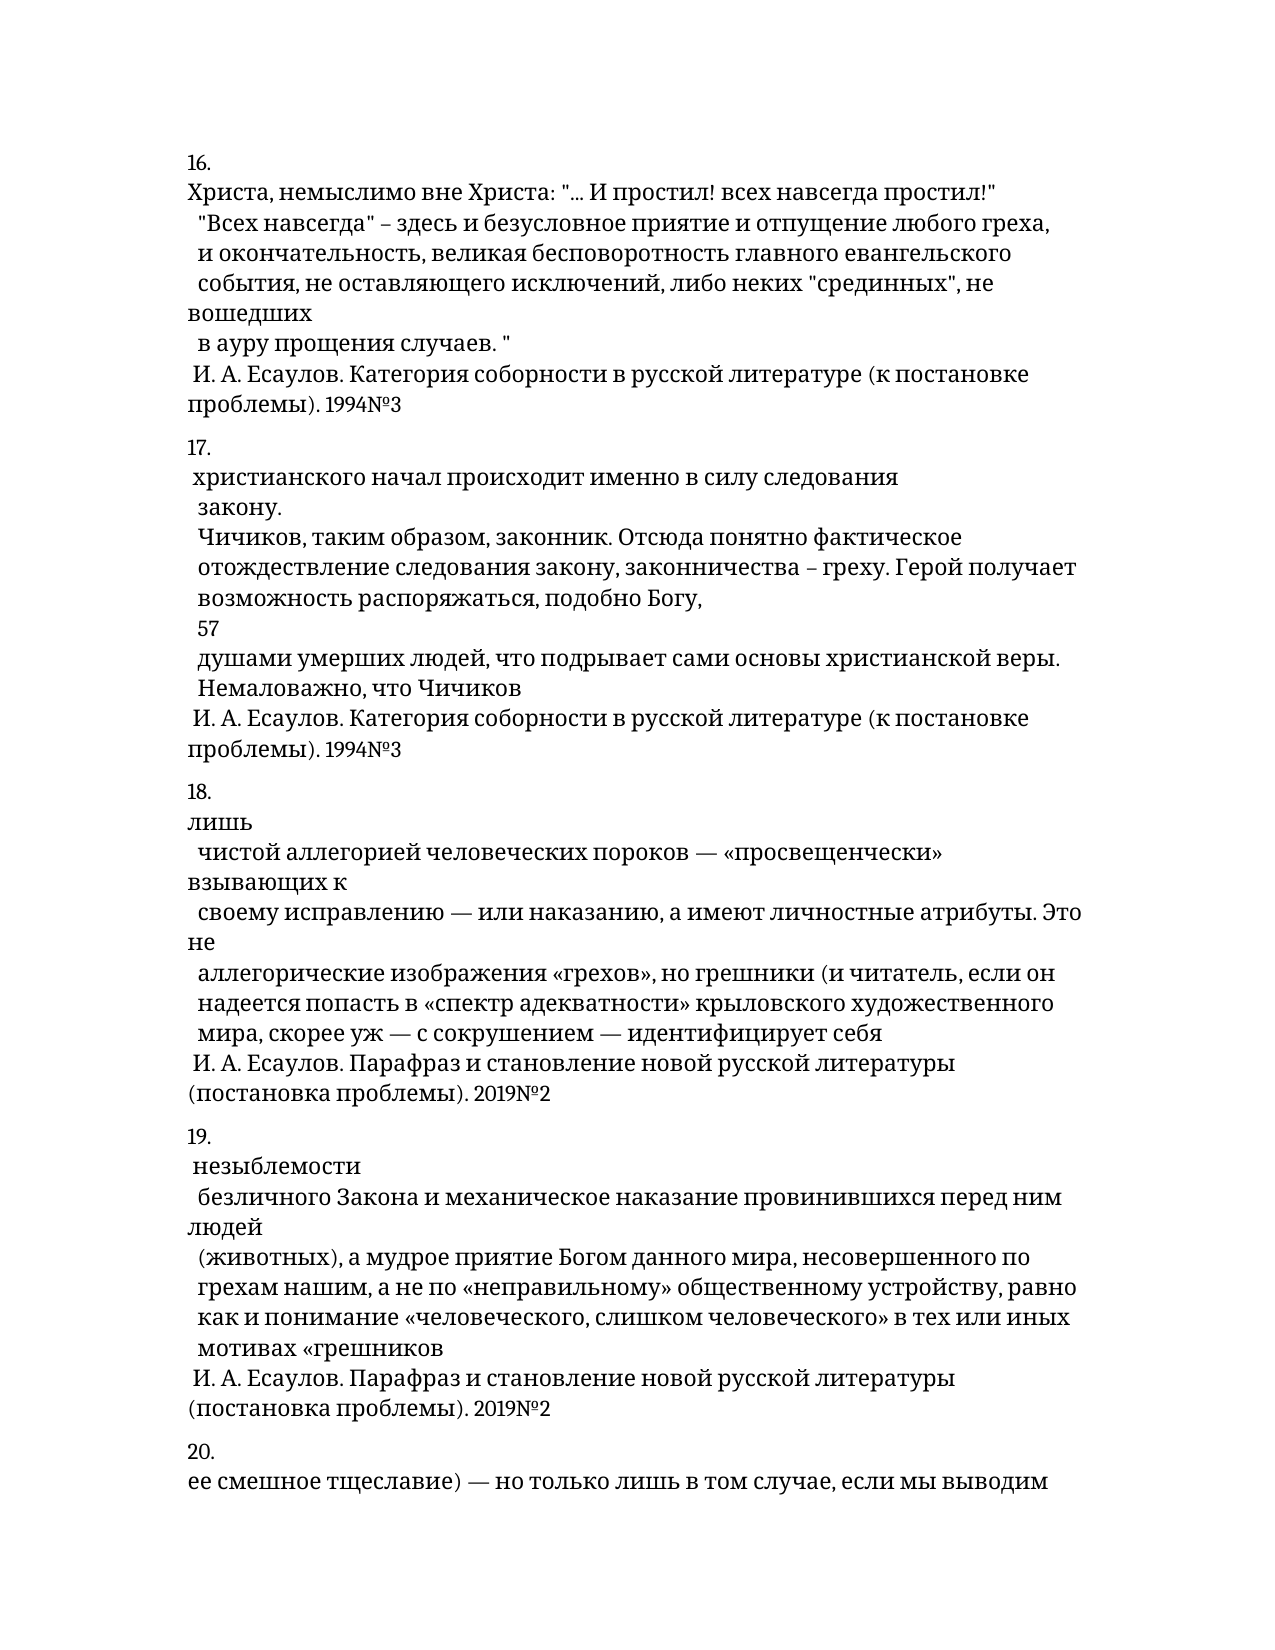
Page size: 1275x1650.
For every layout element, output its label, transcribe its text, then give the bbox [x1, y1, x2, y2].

text 17. христианского начал происходит именно в силу следования закону. Чичиков, таким образом, законник. Отсюда понятно фактическое отождествление следования закону, законничества – греху. Герой получает возможность распоряжаться, подобно Богу, 57 душами умерших людей, что подрывает сами основы христианской веры. Немаловажно, что Чичиков И. А. Есаулов. Категория соборности в русской литературе (к постановке проблемы). 1994№3 [187, 434, 1087, 763]
text 16. Христа, немыслимо вне Христа: "... И простил! всех навсегда простил!" "Всех навсегда" – здесь и безусловное приятие и отпущение любого греха, и окончательность, великая бесповоротность главного евангельского события, не оставляющего исключений, либо неких "срединных", не вошедших в ауру прощения случаев. " И. А. Есаулов. Категория соборности в русской литературе (к постановке проблемы). 1994№3 [187, 150, 1087, 418]
text 18. лишь чистой аллегорией человеческих пороков — «просвещенчески» взывающих к своему исправлению — или наказанию, а имеют личностные атрибуты. Это не аллегорические изображения «грехов», но грешники (и читатель, если он надеется попасть в «спектр адекватности» крыловского художественного мира, скорее уж — с сокрушением — идентифицирует себя И. А. Есаулов. Парафраз и становление новой русской литературы (постановка проблемы). 2019№2 [187, 779, 1087, 1108]
text 19. незыблемости безличного Закона и механическое наказание провинившихся перед ним людей (животных), а мудрое приятие Богом данного мира, несовершенного по грехам нашим, а не по «неправильному» общественному устройству, равно как и понимание «человеческого, слишком человеческого» в тех или иных мотивах «грешников И. А. Есаулов. Парафраз и становление новой русской литературы (постановка проблемы). 2019№2 [187, 1124, 1087, 1422]
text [187, 1438, 1087, 1495]
